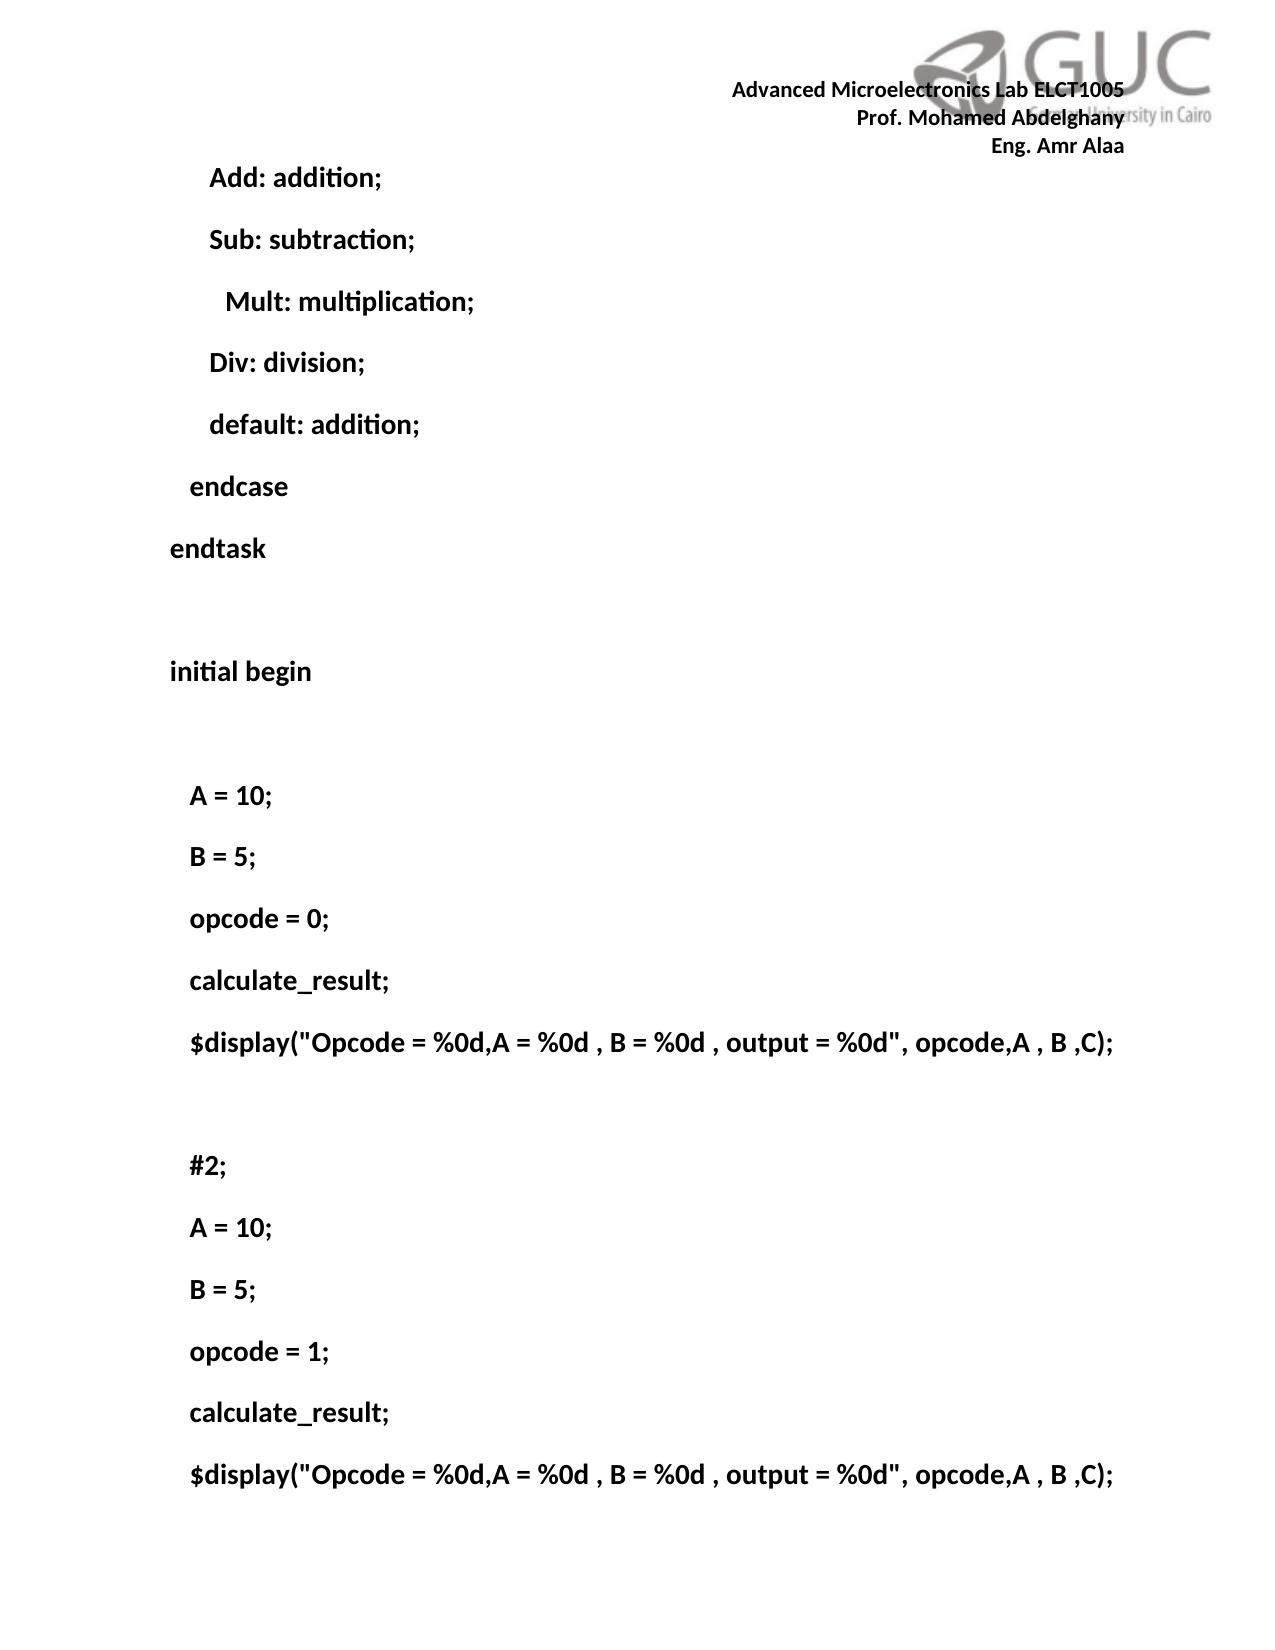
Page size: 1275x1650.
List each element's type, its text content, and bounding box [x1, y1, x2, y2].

text calculate_result; [150, 1394, 1125, 1430]
text calculate_result; [150, 962, 1125, 998]
text opcode = 0; [150, 900, 1125, 936]
text A = 10; [150, 1209, 1125, 1245]
text B = 5; [150, 838, 1125, 874]
text B = 5; [150, 1271, 1125, 1307]
text A = 10; [150, 777, 1125, 812]
text #2; [150, 1147, 1125, 1183]
text default: addition; [150, 406, 1125, 442]
text endcase [150, 468, 1125, 503]
picture [913, 26, 1224, 132]
text $display("Opcode = %0d,A = %0d , B = %0d , output = %0d", opcode,A , B ,C); [150, 1456, 1125, 1492]
text endtask [150, 530, 1125, 565]
text opcode = 1; [150, 1333, 1125, 1368]
text initial begin [150, 653, 1125, 689]
text Div: division; [150, 344, 1125, 380]
text Sub: subtraction; [150, 221, 1125, 256]
text Mult: multiplication; [150, 283, 1125, 318]
text Add: addition; [150, 159, 1125, 195]
text $display("Opcode = %0d,A = %0d , B = %0d , output = %0d", opcode,A , B ,C); [150, 1024, 1125, 1059]
